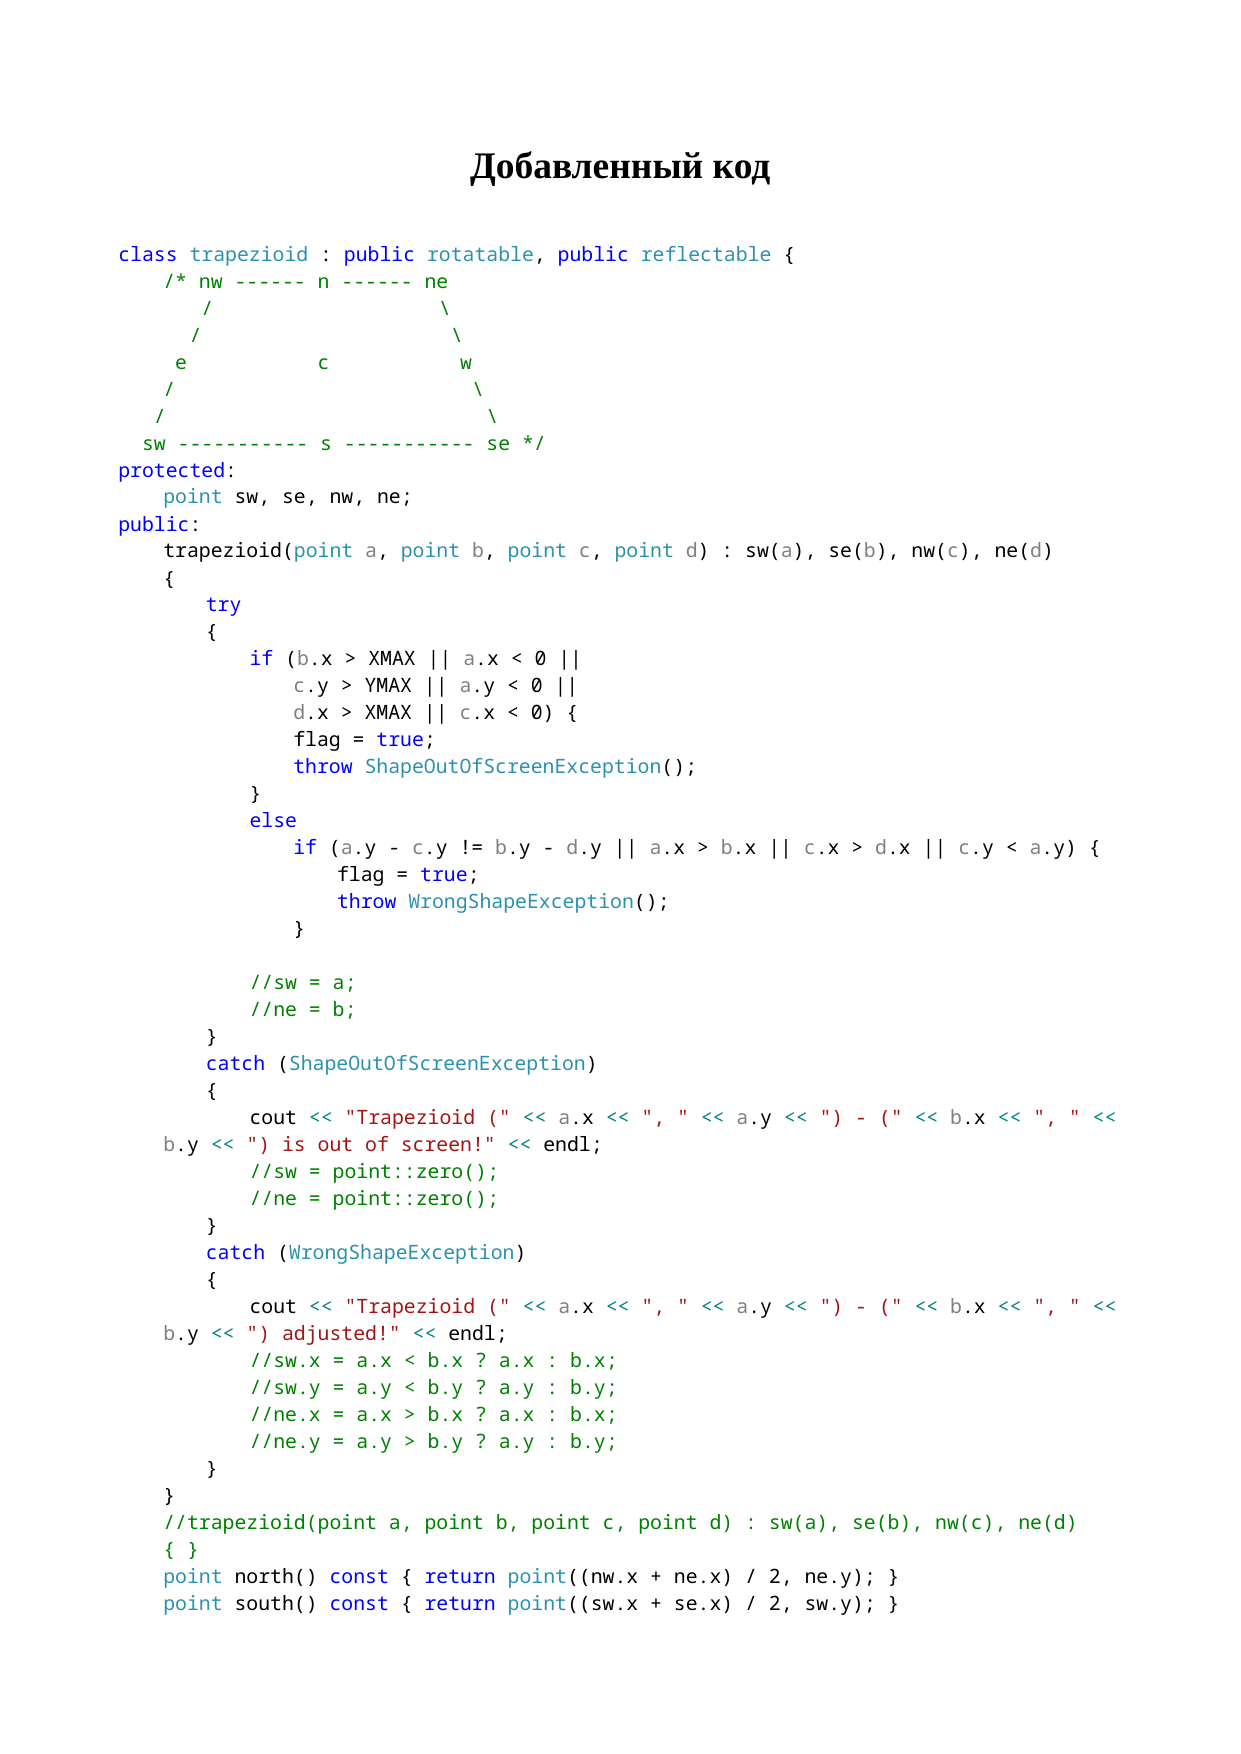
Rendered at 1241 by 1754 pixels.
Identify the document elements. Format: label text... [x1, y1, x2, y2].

list trapezioid(point a, point b, point c, point d) : sw(a), se(b), nw(c), ne(d) [118, 537, 1122, 564]
list //ne.x = a.x > b.x ? a.x : b.x; [118, 1400, 1122, 1427]
list cout << "Trapezioid (" << a.x << ", " << a.y << ") - (" << b.x << ", " << b.y << ") is out of screen!" << endl; [118, 1103, 1122, 1157]
list else [118, 807, 1122, 833]
list { [118, 618, 1122, 645]
list { [118, 1265, 1122, 1292]
list //trapezioid(point a, point b, point c, point d) : sw(a), se(b), nw(c), ne(d) { } [118, 1508, 1122, 1562]
list flag = true; [118, 861, 1122, 887]
list / \ [118, 294, 1122, 321]
list { [118, 564, 1122, 591]
list { [118, 1076, 1122, 1103]
list } [118, 1211, 1122, 1238]
list class trapezioid : public rotatable, public reflectable { [118, 240, 1122, 267]
list protected: [118, 456, 1122, 483]
list } [118, 1022, 1122, 1049]
list //sw.x = a.x < b.x ? a.x : b.x; [118, 1346, 1122, 1373]
subtitle Добавленный код [118, 143, 1122, 186]
list flag = true; [118, 726, 1122, 753]
list cout << "Trapezioid (" << a.x << ", " << a.y << ") - (" << b.x << ", " << b.y << ") adjusted!" << endl; [118, 1292, 1122, 1346]
list if (a.y - c.y != b.y - d.y || a.x > b.x || c.x > d.x || c.y < a.y) { [118, 833, 1122, 861]
list / \ [118, 402, 1122, 429]
list point sw, se, nw, ne; [118, 483, 1122, 510]
list c.y > YMAX || a.y < 0 || [118, 672, 1122, 699]
list / \ [118, 375, 1122, 402]
list } [118, 1454, 1122, 1481]
list e c w [118, 348, 1122, 375]
list sw ----------- s ----------- se */ [118, 429, 1122, 456]
list try [118, 591, 1122, 618]
list //ne = point::zero(); [118, 1184, 1122, 1211]
list throw ShapeOutOfScreenException(); [118, 753, 1122, 779]
list //ne = b; [118, 995, 1122, 1022]
list /* nw ------ n ------ ne [118, 267, 1122, 294]
list catch (WrongShapeException) [118, 1238, 1122, 1265]
list throw WrongShapeException(); [118, 887, 1122, 914]
list / \ [118, 321, 1122, 348]
list } [118, 1481, 1122, 1508]
list d.x > XMAX || c.x < 0) { [118, 699, 1122, 726]
list point north() const { return point((nw.x + ne.x) / 2, ne.y); } [118, 1562, 1122, 1589]
list public: [118, 510, 1122, 537]
list catch (ShapeOutOfScreenException) [118, 1049, 1122, 1076]
list } [118, 779, 1122, 807]
list //sw = a; [118, 968, 1122, 995]
list if (b.x > XMAX || a.x < 0 || [118, 645, 1122, 672]
list //sw = point::zero(); [118, 1157, 1122, 1184]
list //ne.y = a.y > b.y ? a.y : b.y; [118, 1427, 1122, 1454]
list } [118, 914, 1122, 941]
list point south() const { return point((sw.x + se.x) / 2, sw.y); } [118, 1589, 1122, 1616]
list //sw.y = a.y < b.y ? a.y : b.y; [118, 1373, 1122, 1400]
